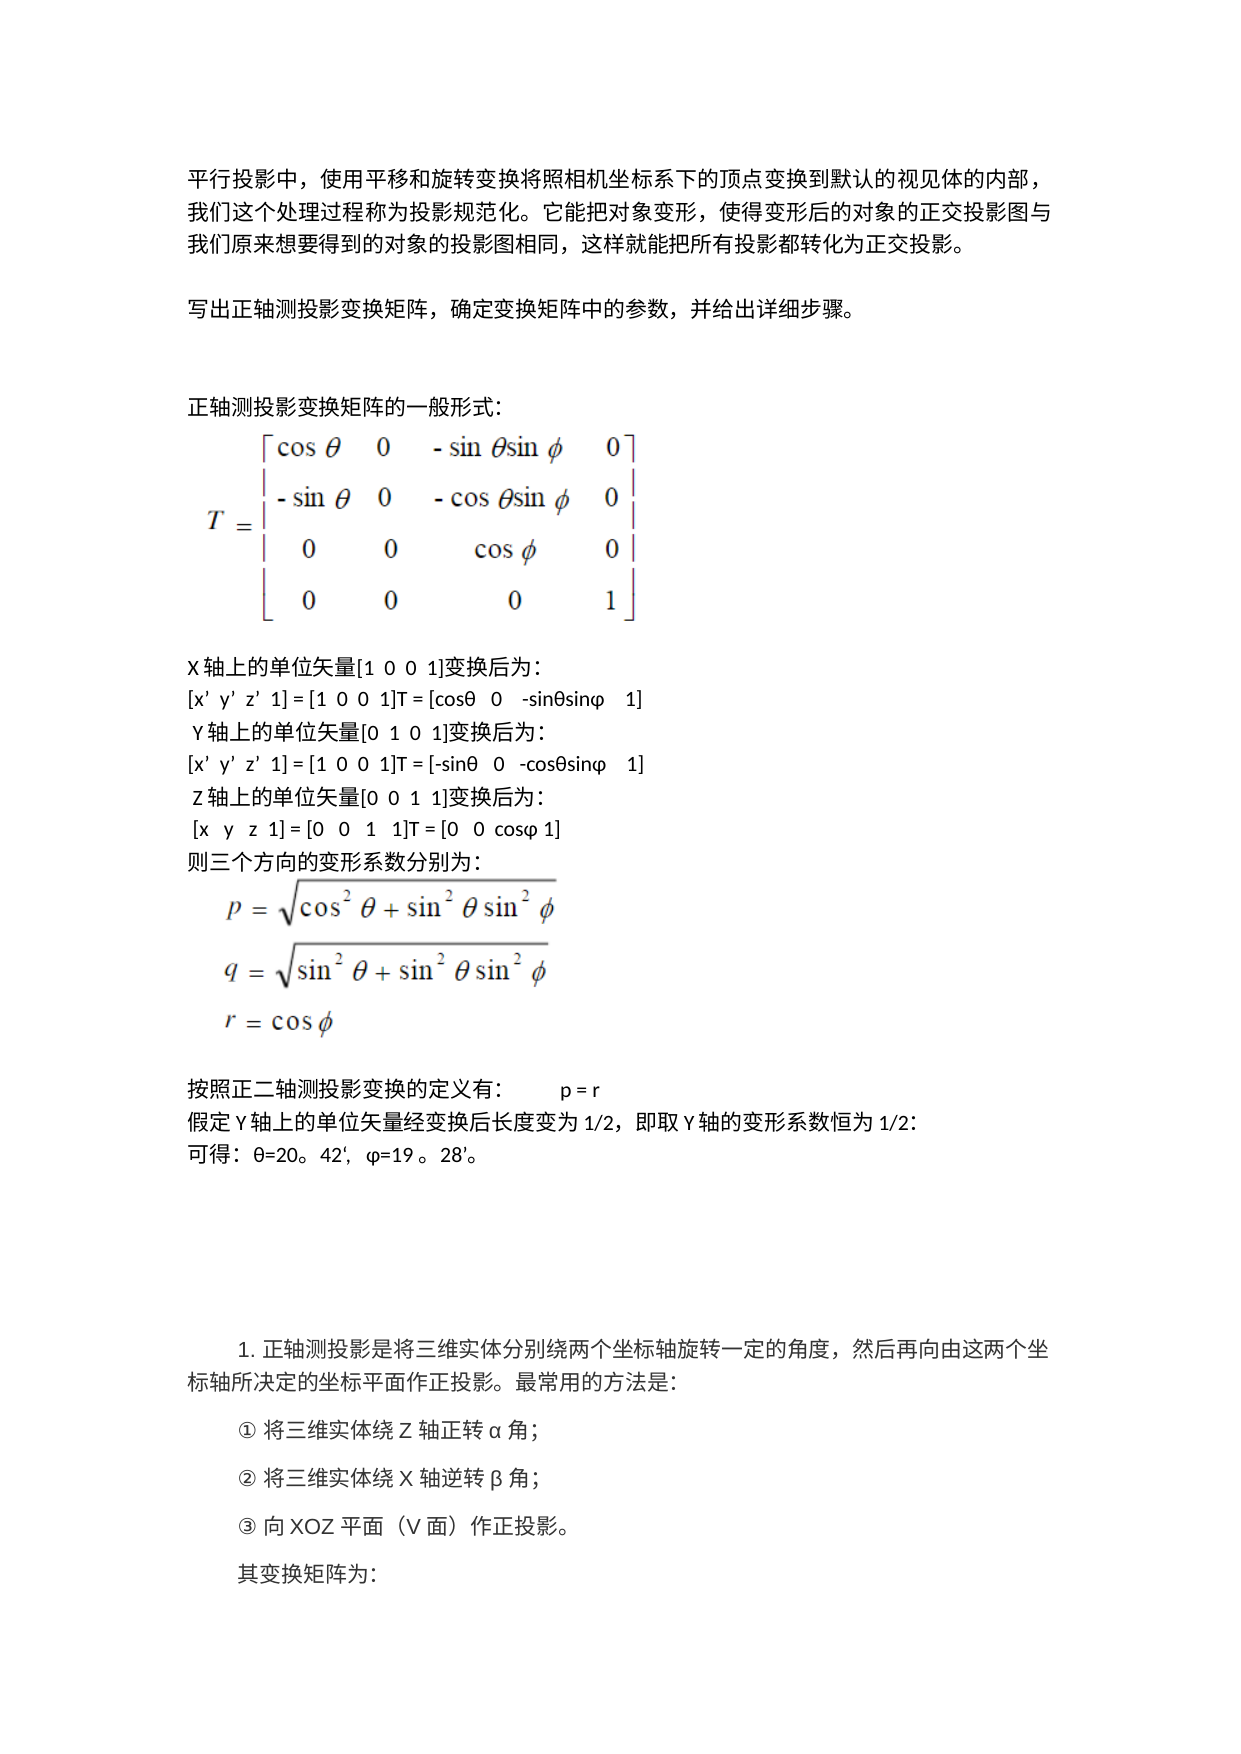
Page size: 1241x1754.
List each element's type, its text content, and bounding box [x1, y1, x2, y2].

text [x’ y’ z’ 1] = [1 0 0 1]T = [-sinθ 0 -cosθsinφ 1] [187, 747, 1053, 779]
text 则三个方向的变形系数分别为： [187, 844, 1053, 877]
text 其变换矩阵为： [187, 1557, 1053, 1589]
text ① 将三维实体绕Z 轴正转 α 角； [187, 1413, 1053, 1445]
text 可得：θ=20。42‘, φ=19 。28’。 [187, 1137, 1053, 1169]
picture [187, 422, 773, 631]
text 正轴测投影变换矩阵的一般形式： [187, 389, 1053, 422]
text Y轴上的单位矢量[0 1 0 1]变换后为： [187, 714, 1053, 747]
text 写出正轴测投影变换矩阵，确定变换矩阵中的参数，并给出详细步骤。 [187, 292, 1053, 324]
text 按照正二轴测投影变换的定义有： p = r [187, 1072, 1053, 1104]
text Z轴上的单位矢量[0 0 1 1]变换后为： [187, 779, 1053, 812]
text 假定Y轴上的单位矢量经变换后长度变为1/2，即取Y轴的变形系数恒为1/2： [187, 1104, 1053, 1137]
text ② 将三维实体绕X 轴逆转 β 角； [187, 1461, 1053, 1493]
picture [187, 877, 645, 1059]
text X轴上的单位矢量[1 0 0 1]变换后为： [187, 649, 1053, 682]
text [x y z 1] = [0 0 1 1]T = [0 0 cosφ 1] [187, 812, 1053, 844]
text 1. 正轴测投影是将三维实体分别绕两个坐标轴旋转一定的角度，然后再向由这两个坐标轴所决定的坐标平面作正投影。最常用的方法是： [187, 1332, 1053, 1397]
text ③ 向XOZ 平面（V 面）作正投影。 [187, 1509, 1053, 1541]
text 平行投影中，使用平移和旋转变换将照相机坐标系下的顶点变换到默认的视见体的内部，我们这个处理过程称为投影规范化。它能把对象变形，使得变形后的对象的正交投影图与我们原来想要得到的对象的投影图相同，这样就能把所有投影都转化为正交投影。 [187, 162, 1053, 259]
text [x’ y’ z’ 1] = [1 0 0 1]T = [cosθ 0 -sinθsinφ 1] [187, 682, 1053, 714]
